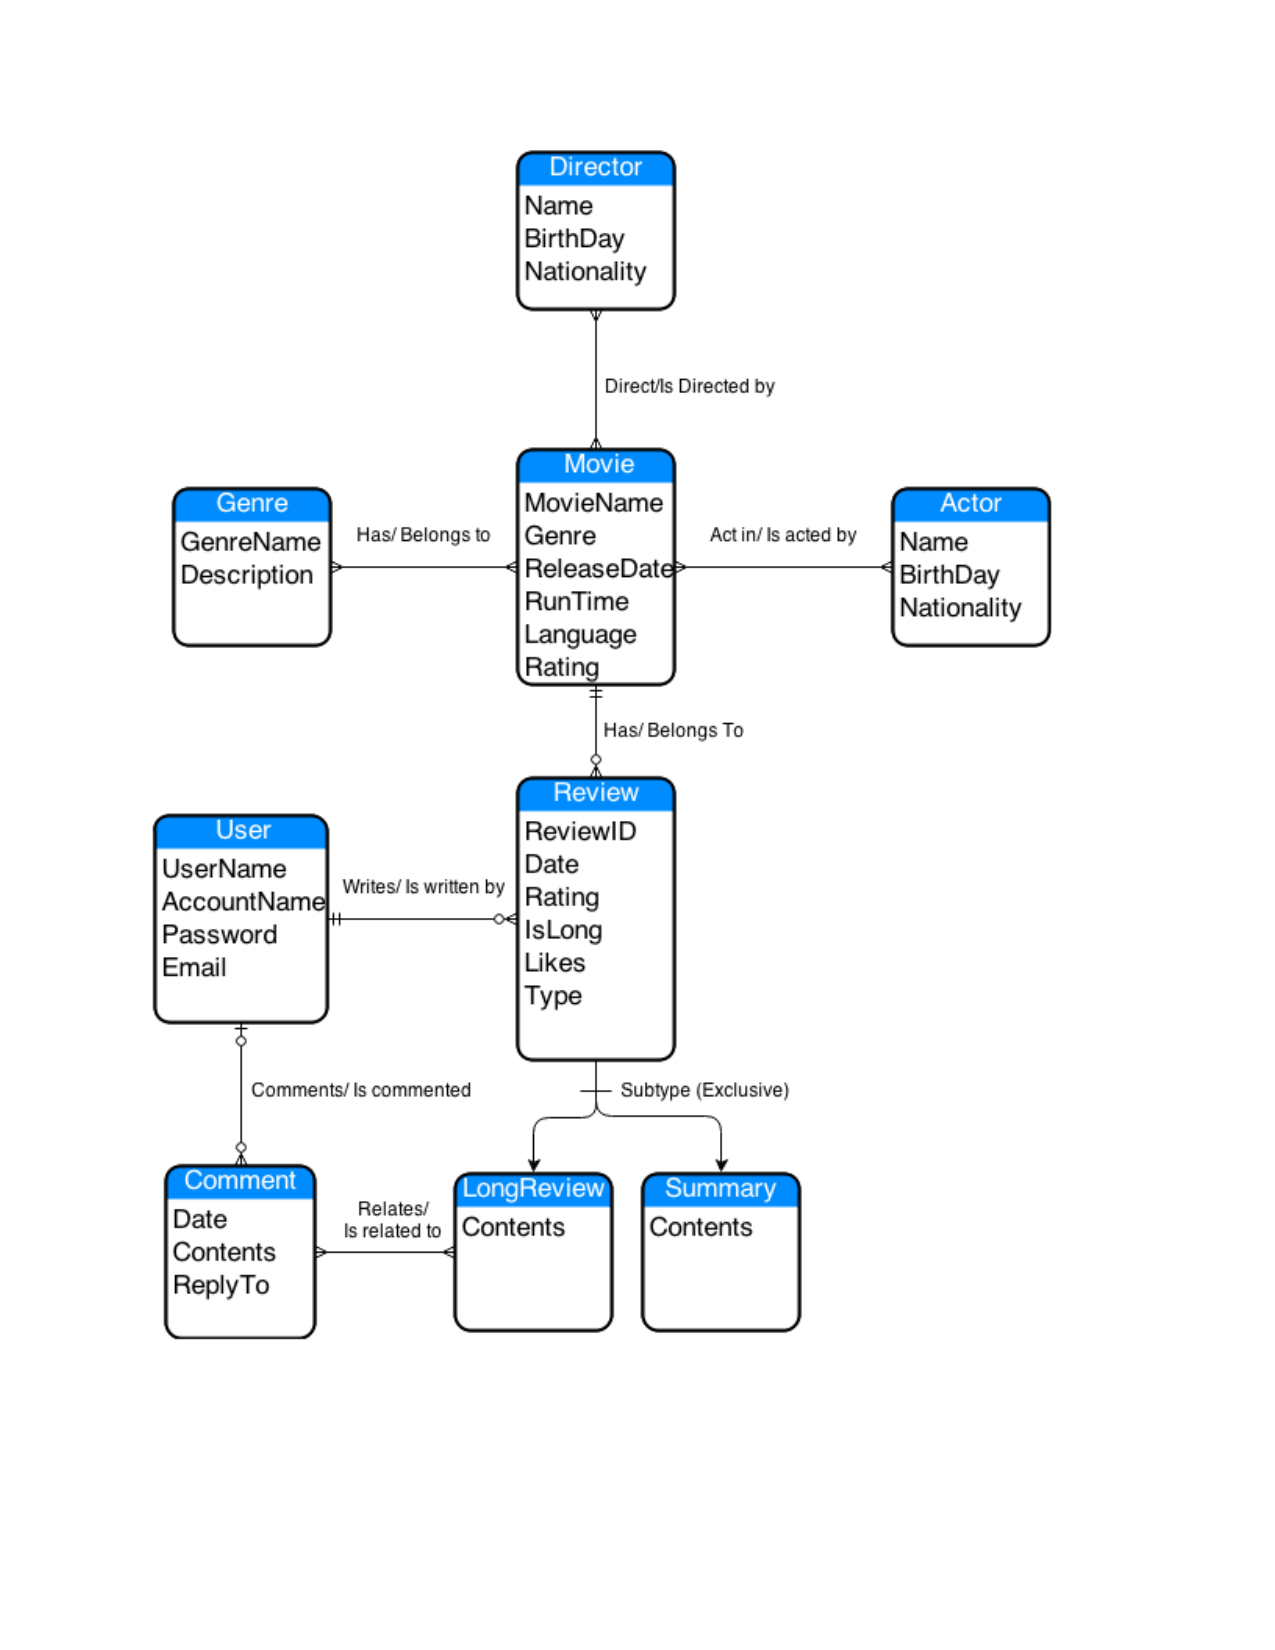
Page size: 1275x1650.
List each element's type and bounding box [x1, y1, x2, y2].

picture [150, 150, 1052, 1344]
